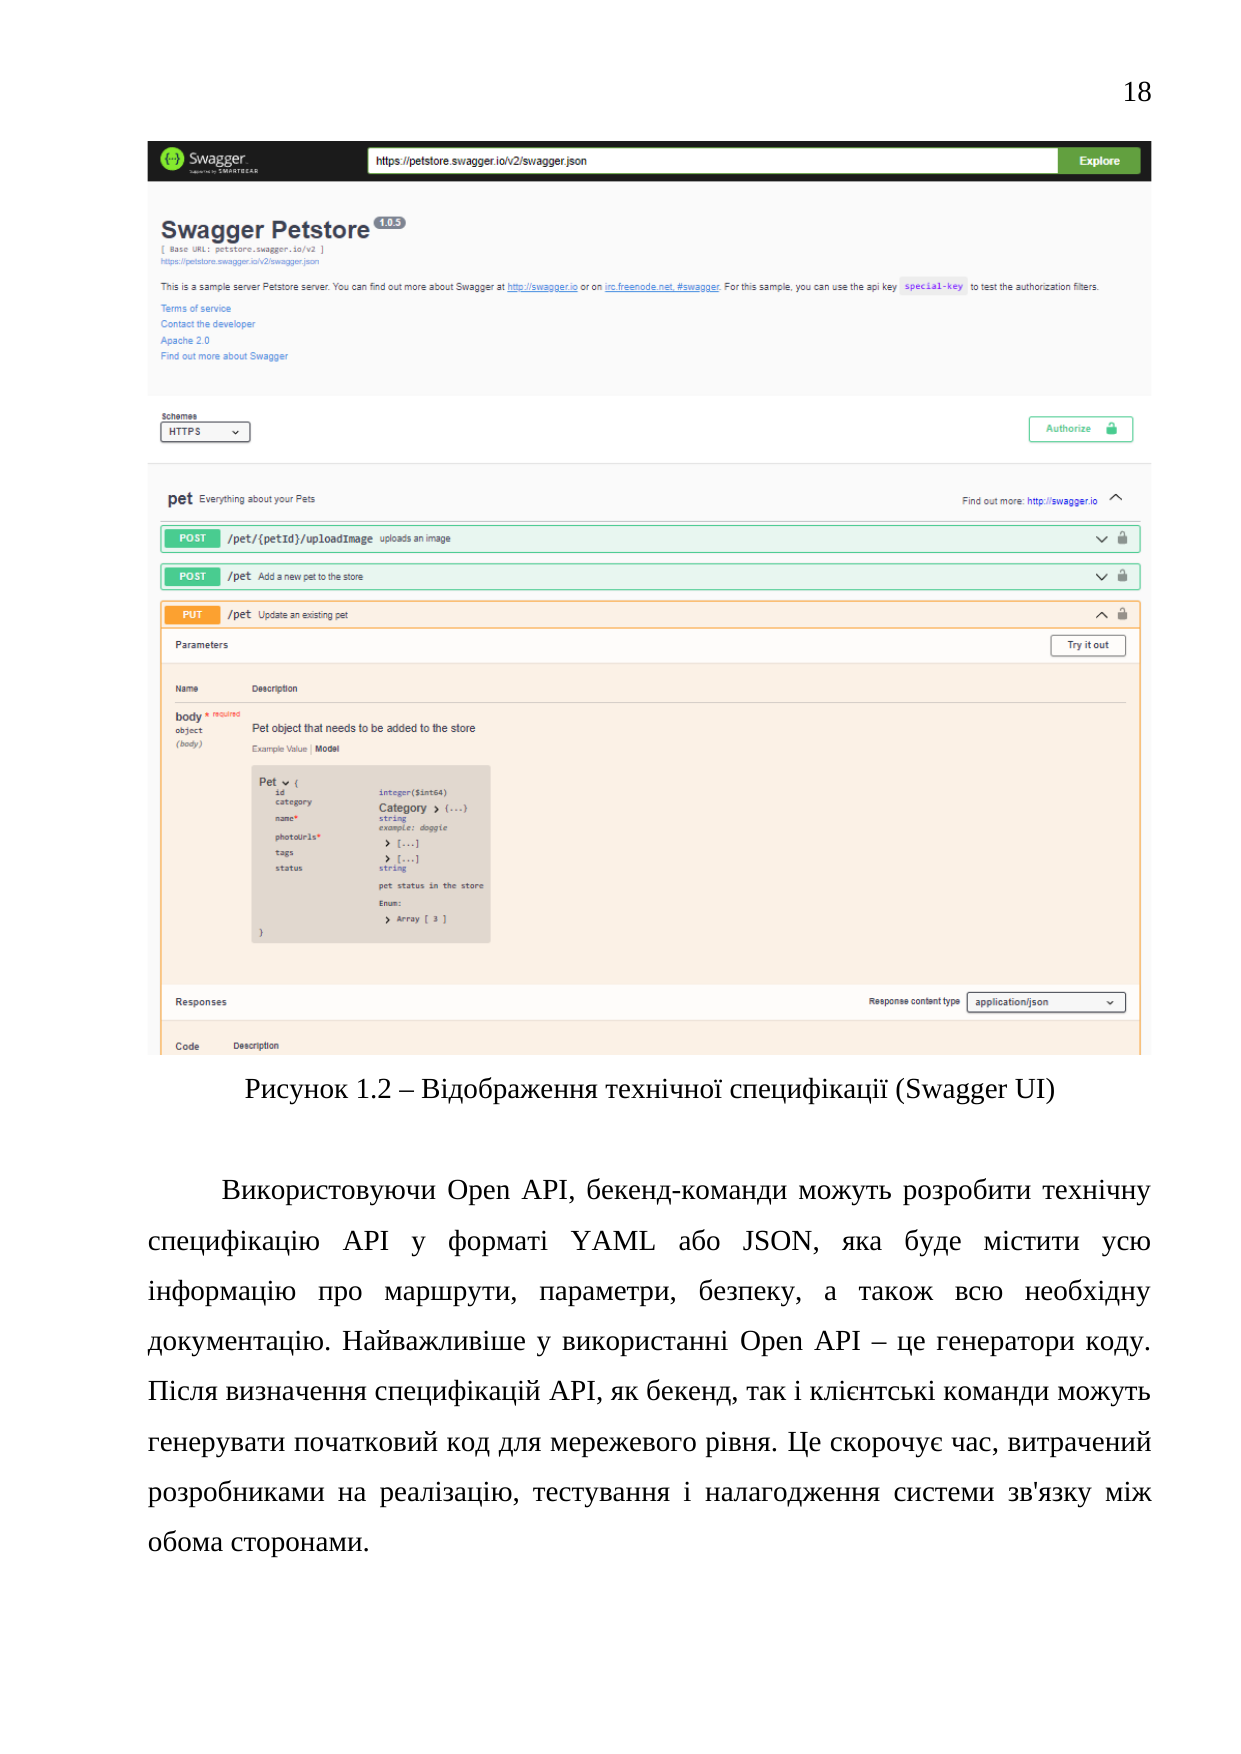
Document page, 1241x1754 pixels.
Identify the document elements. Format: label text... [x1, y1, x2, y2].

picture [147, 141, 1152, 1055]
text Використовуючи Open API, бекенд-команди можуть розробити технічну специфікацію API у форматі YAML або JSON, яка буде містити усю інформацію про маршрути, параметри, безпеку, а також всю необхідну документацію. Найважливіше у використанні Open API – це генератори коду. Після визначення специфікацій API, як бекенд, так і клієнтські команди можуть генерувати початковий код для мережевого рівня. Це скорочує час, витрачений розробниками на реалізацію, тестування і налагодження системи зв'язку між обома сторонами. [148, 1172, 1152, 1558]
text Рисунок 1.2 – Відображення технічної специфікації (Swagger UI) [148, 1072, 1152, 1105]
